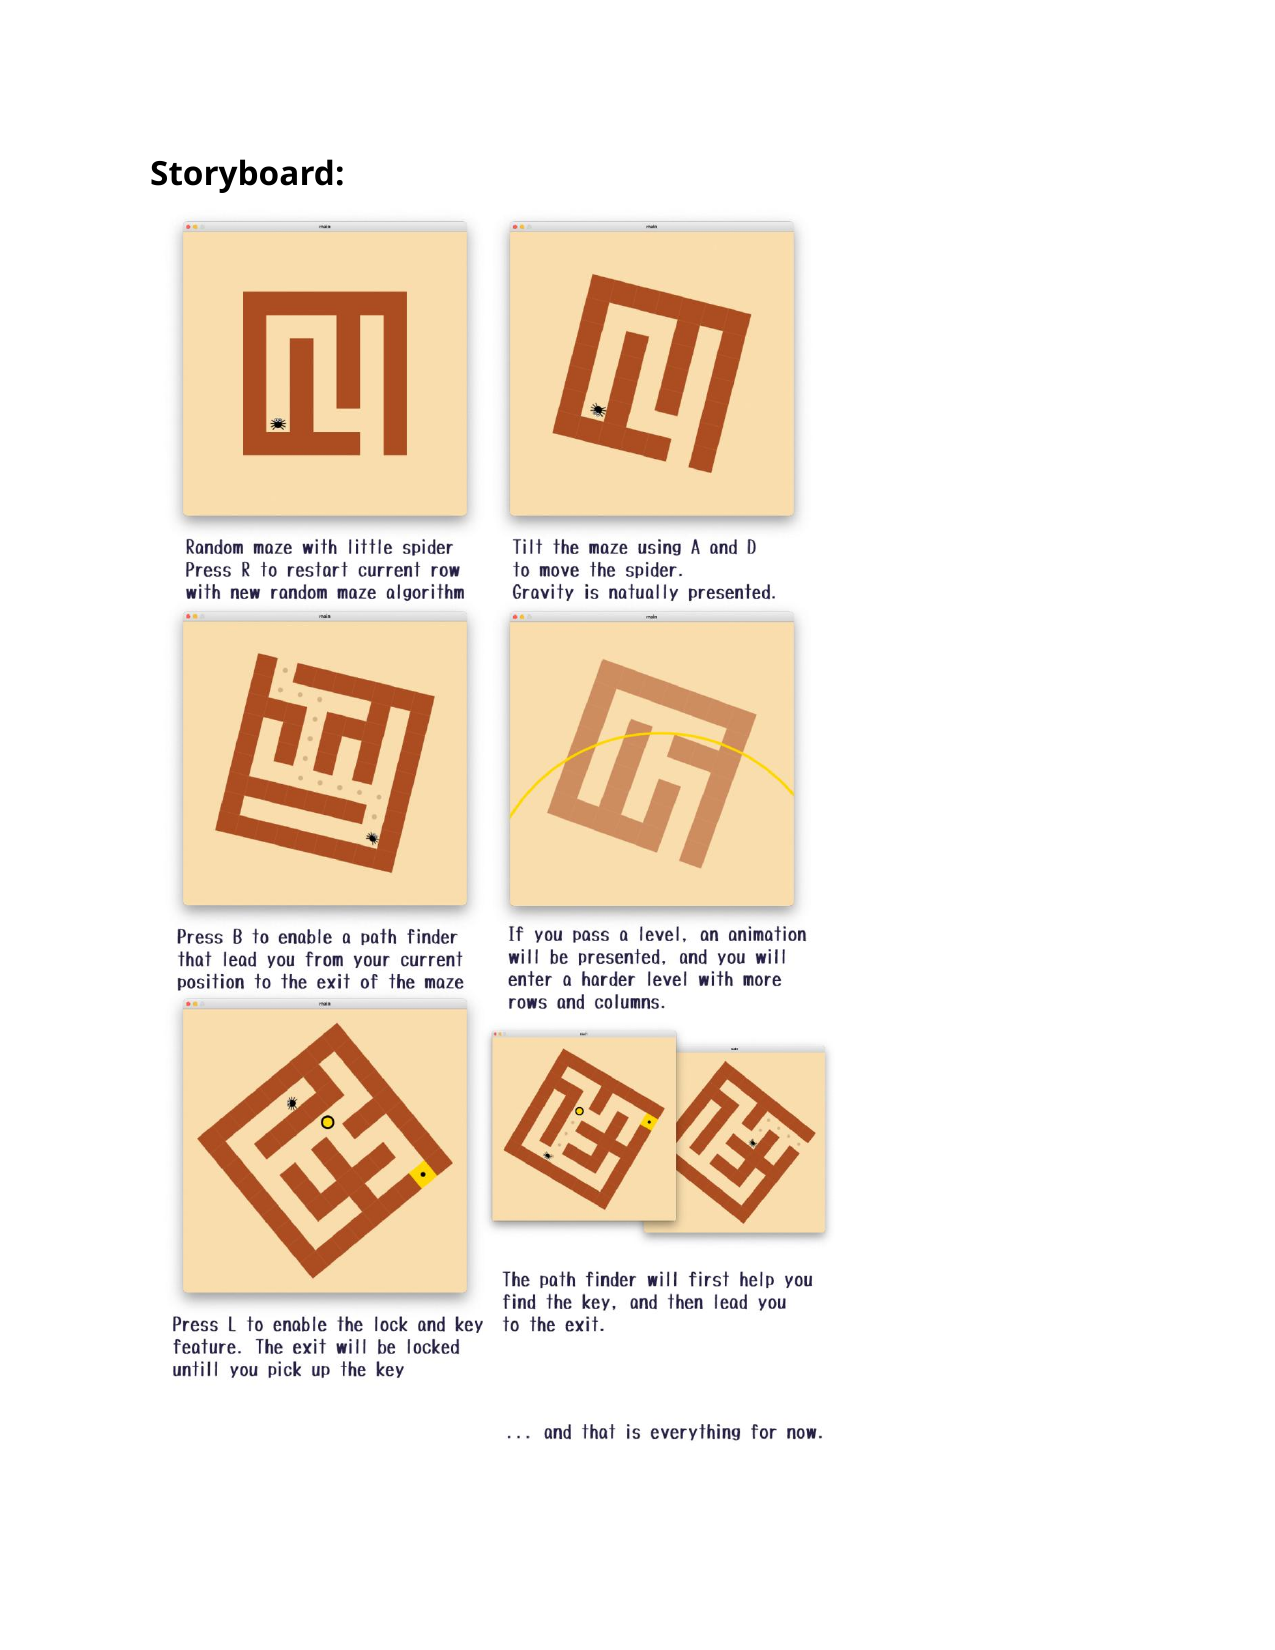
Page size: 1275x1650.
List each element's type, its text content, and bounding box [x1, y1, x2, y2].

text Storyboard: [150, 150, 1125, 195]
picture [150, 195, 835, 1452]
